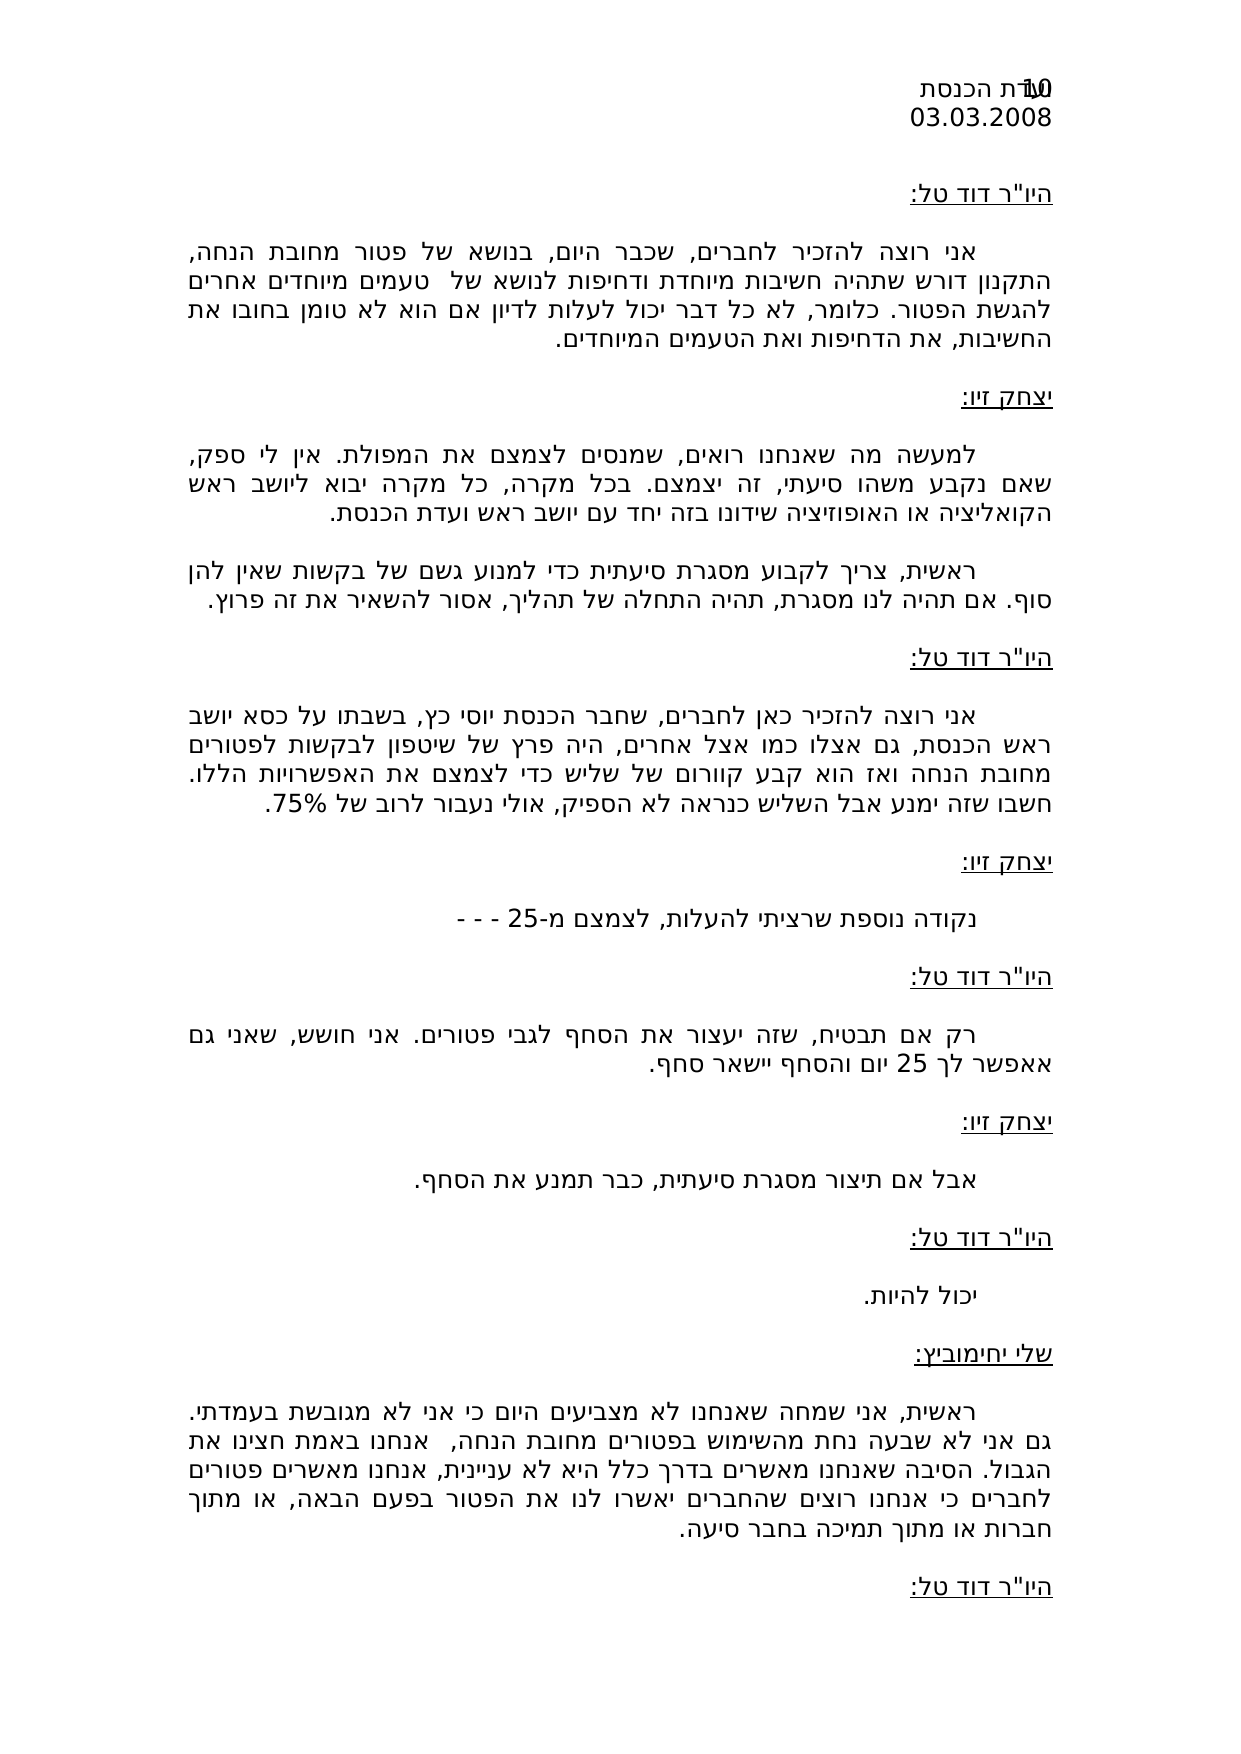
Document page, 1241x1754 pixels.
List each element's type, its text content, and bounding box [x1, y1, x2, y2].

text רק אם תבטיח, שזה יעצור את הסחף לגבי פטורים. אני חושש, שאני גם אאפשר לך 25 יום והסחף יישאר סחף. [187, 1020, 1053, 1079]
text שלי יחימוביץ: [187, 1339, 1053, 1368]
text היו"ר דוד טל: [187, 962, 1053, 992]
text ראשית, אני שמחה שאנחנו לא מצביעים היום כי אני לא מגובשת בעמדתי. גם אני לא שבעה נחת מהשימוש בפטורים מחובת הנחה, אנחנו באמת חצינו את הגבול. הסיבה שאנחנו מאשרים בדרך כלל היא לא עניינית, אנחנו מאשרים פטורים לחברים כי אנחנו רוצים שהחברים יאשרו לנו את הפטור בפעם הבאה, או מתוך חברות או מתוך תמיכה בחבר סיעה. [187, 1397, 1053, 1543]
text יכול להיות. [187, 1281, 1053, 1310]
text היו"ר דוד טל: [187, 179, 1053, 208]
text למעשה מה שאנחנו רואים, שמנסים לצמצם את המפולת. אין לי ספק, שאם נקבע משהו סיעתי, זה יצמצם. בכל מקרה, כל מקרה יבוא ליושב ראש הקואליציה או האופוזיציה שידונו בזה יחד עם יושב ראש ועדת הכנסת. [187, 440, 1053, 527]
text אני רוצה להזכיר לחברים, שכבר היום, בנושא של פטור מחובת הנחה, התקנון דורש שתהיה חשיבות מיוחדת ודחיפות לנושא של טעמים מיוחדים אחרים להגשת הפטור. כלומר, לא כל דבר יכול לעלות לדיון אם הוא לא טומן בחובו את החשיבות, את הדחיפות ואת הטעמים המיוחדים. [187, 237, 1053, 353]
text אני רוצה להזכיר כאן לחברים, שחבר הכנסת יוסי כץ, בשבתו על כסא יושב ראש הכנסת, גם אצלו כמו אצל אחרים, היה פרץ של שיטפון לבקשות לפטורים מחובת הנחה ואז הוא קבע קוורום של שליש כדי לצמצם את האפשרויות הללו. חשבו שזה ימנע אבל השליש כנראה לא הספיק, אולי נעבור לרוב של 75%. [187, 701, 1053, 818]
text היו"ר דוד טל: [187, 1223, 1053, 1252]
text ראשית, צריך לקבוע מסגרת סיעתית כדי למנוע גשם של בקשות שאין להן סוף. אם תהיה לנו מסגרת, תהיה התחלה של תהליך, אסור להשאיר את זה פרוץ. [187, 556, 1053, 614]
text אבל אם תיצור מסגרת סיעתית, כבר תמנע את הסחף. [187, 1165, 1053, 1194]
text יצחק זיו: [187, 847, 1053, 876]
text נקודה נוספת שרציתי להעלות, לצמצם מ-25 - - - [187, 904, 1053, 934]
text היו"ר דוד טל: [187, 643, 1053, 672]
text יצחק זיו: [187, 1107, 1053, 1137]
text יצחק זיו: [187, 382, 1053, 411]
text היו"ר דוד טל: [187, 1572, 1053, 1601]
